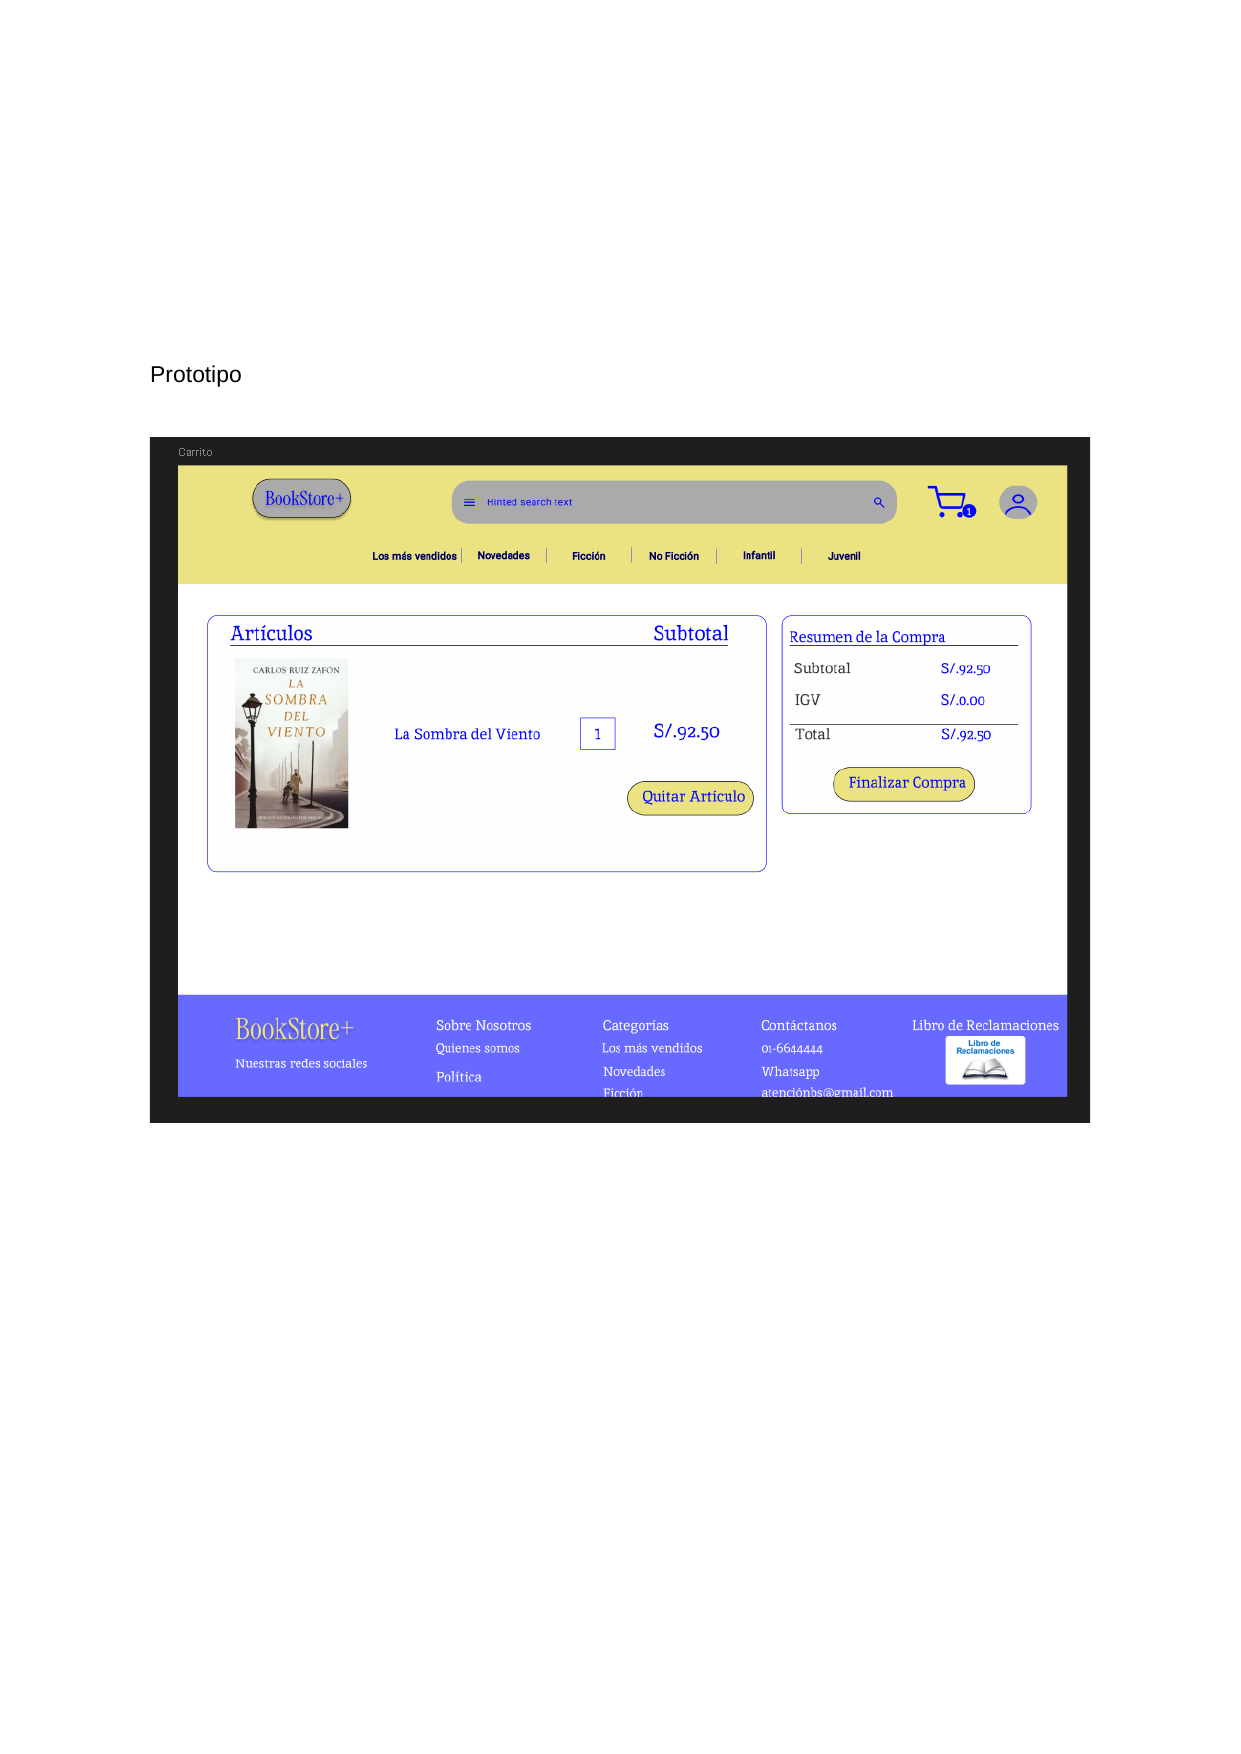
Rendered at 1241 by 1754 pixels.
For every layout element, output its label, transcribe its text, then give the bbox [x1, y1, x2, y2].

picture [149, 437, 1091, 1123]
text Prototipo [150, 361, 1090, 388]
